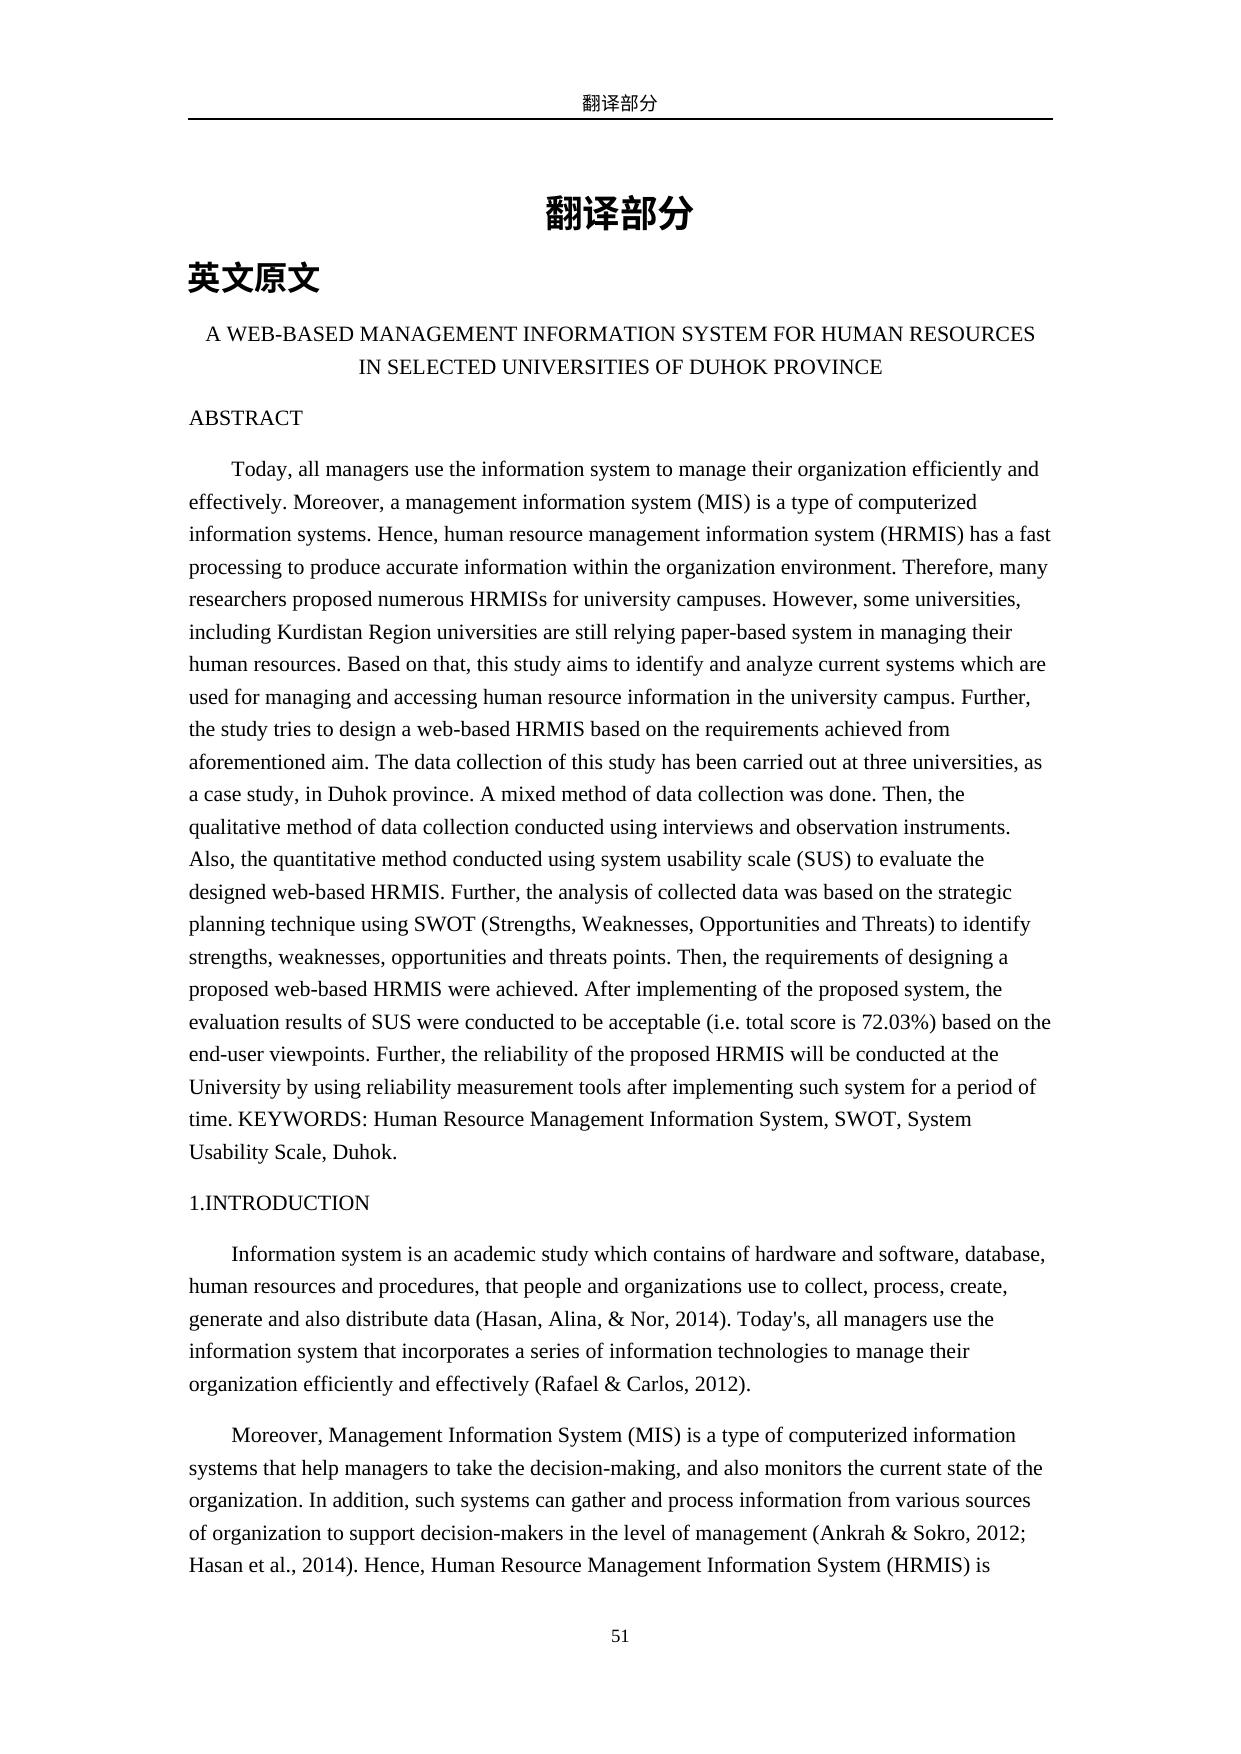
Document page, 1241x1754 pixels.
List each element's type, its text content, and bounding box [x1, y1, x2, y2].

text 翻译部分 [187, 178, 1053, 243]
text Today, all managers use the information system to manage their organization efficiently and effectively. Moreover, a management information system (MIS) is a type of computerized information systems. Hence, human resource management information system (HRMIS) has a fast processing to produce accurate information within the organization environment. Therefore, many researchers proposed numerous HRMISs for university campuses. However, some universities, including Kurdistan Region universities are still relying paper-based system in managing their human resources. Based on that, this study aims to identify and analyze current systems which are used for managing and accessing human resource information in the university campus. Further, the study tries to design a web-based HRMIS based on the requirements achieved from aforementioned aim. The data collection of this study has been carried out at three universities, as a case study, in Duhok province. A mixed method of data collection was done. Then, the qualitative method of data collection conducted using interviews and observation instruments. Also, the quantitative method conducted using system usability scale (SUS) to evaluate the designed web-based HRMIS. Further, the analysis of collected data was based on the strategic planning technique using SWOT (Strengths, Weaknesses, Opportunities and Threats) to identify strengths, weaknesses, opportunities and threats points. Then, the requirements of designing a proposed web-based HRMIS were achieved. After implementing of the proposed system, the evaluation results of SUS were conducted to be acceptable (i.e. total score is 72.03%) based on the end-user viewpoints. Further, the reliability of the proposed HRMIS will be conducted at the University by using reliability measurement tools after implementing such system for a period of time. KEYWORDS: Human Resource Management Information System, SWOT, System Usability Scale, Duhok. [188, 452, 1053, 1167]
text 英文原文 [187, 243, 1053, 308]
text 1.INTRODUCTION [188, 1186, 1053, 1219]
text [188, 1418, 1053, 1581]
text ABSTRACT [188, 401, 1053, 434]
text A WEB-BASED MANAGEMENT INFORMATION SYSTEM FOR HUMAN RESOURCES IN SELECTED UNIVERSITIES OF DUHOK PROVINCE [204, 318, 1037, 383]
text Information system is an academic study which contains of hardware and software, database, human resources and procedures, that people and organizations use to collect, process, create, generate and also distribute data (Hasan, Alina, & Nor, 2014). Today's, all managers use the information system that incorporates a series of information technologies to manage their organization efficiently and effectively (Rafael & Carlos, 2012). [188, 1237, 1053, 1400]
